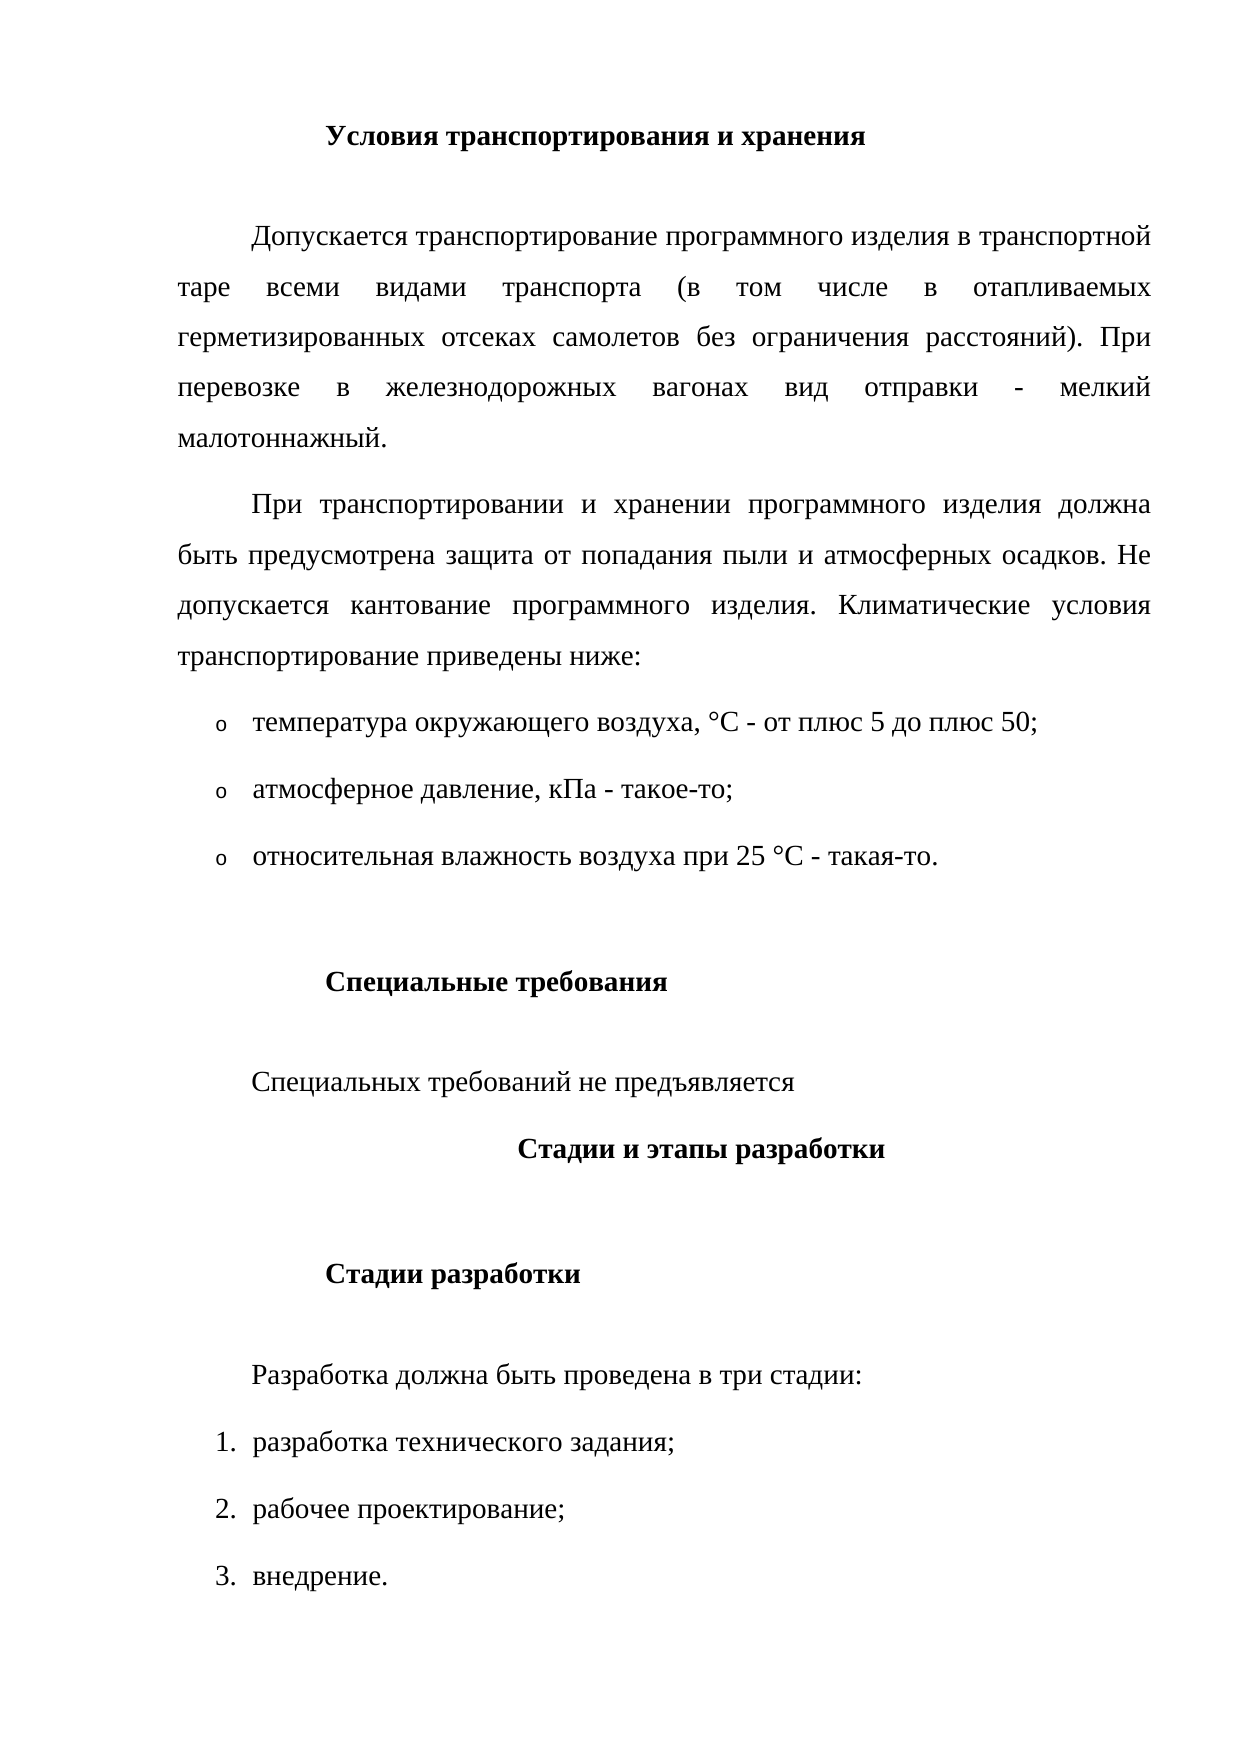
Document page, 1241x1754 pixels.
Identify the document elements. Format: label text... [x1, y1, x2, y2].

list относительная влажность воздуха при 25 °С - такая-то. [215, 838, 1152, 872]
subtitle Условия транспортирования и хранения [251, 118, 1152, 152]
text Специальных требований не предъявляется [177, 1064, 1152, 1098]
text Допускается транспортирование программного изделия в транспортной таре всеми видами транспорта (в том числе в отапливаемых герметизированных отсеках самолетов без ограничения расстояний). При перевозке в железнодорожных вагонах вид отправки - мелкий малотоннажный. [177, 218, 1152, 453]
subtitle Стадии и этапы разработки [236, 1131, 1093, 1165]
list рабочее проектирование; [215, 1491, 1152, 1524]
list внедрение. [215, 1558, 1152, 1591]
text Разработка должна быть проведена в три стадии: [177, 1357, 1152, 1390]
subtitle Специальные требования [251, 964, 1152, 997]
list разработка технического задания; [215, 1424, 1152, 1457]
text При транспортировании и хранении программного изделия должна быть предусмотрена защита от попадания пыли и атмосферных осадков. Не допускается кантование программного изделия. Климатические условия транспортирование приведены ниже: [177, 487, 1152, 671]
subtitle Стадии разработки [251, 1256, 1152, 1290]
list атмосферное давление, кПа - такое-то; [215, 772, 1152, 805]
list температура окружающего воздуха, °С - от плюс 5 до плюс 50; [215, 704, 1152, 738]
